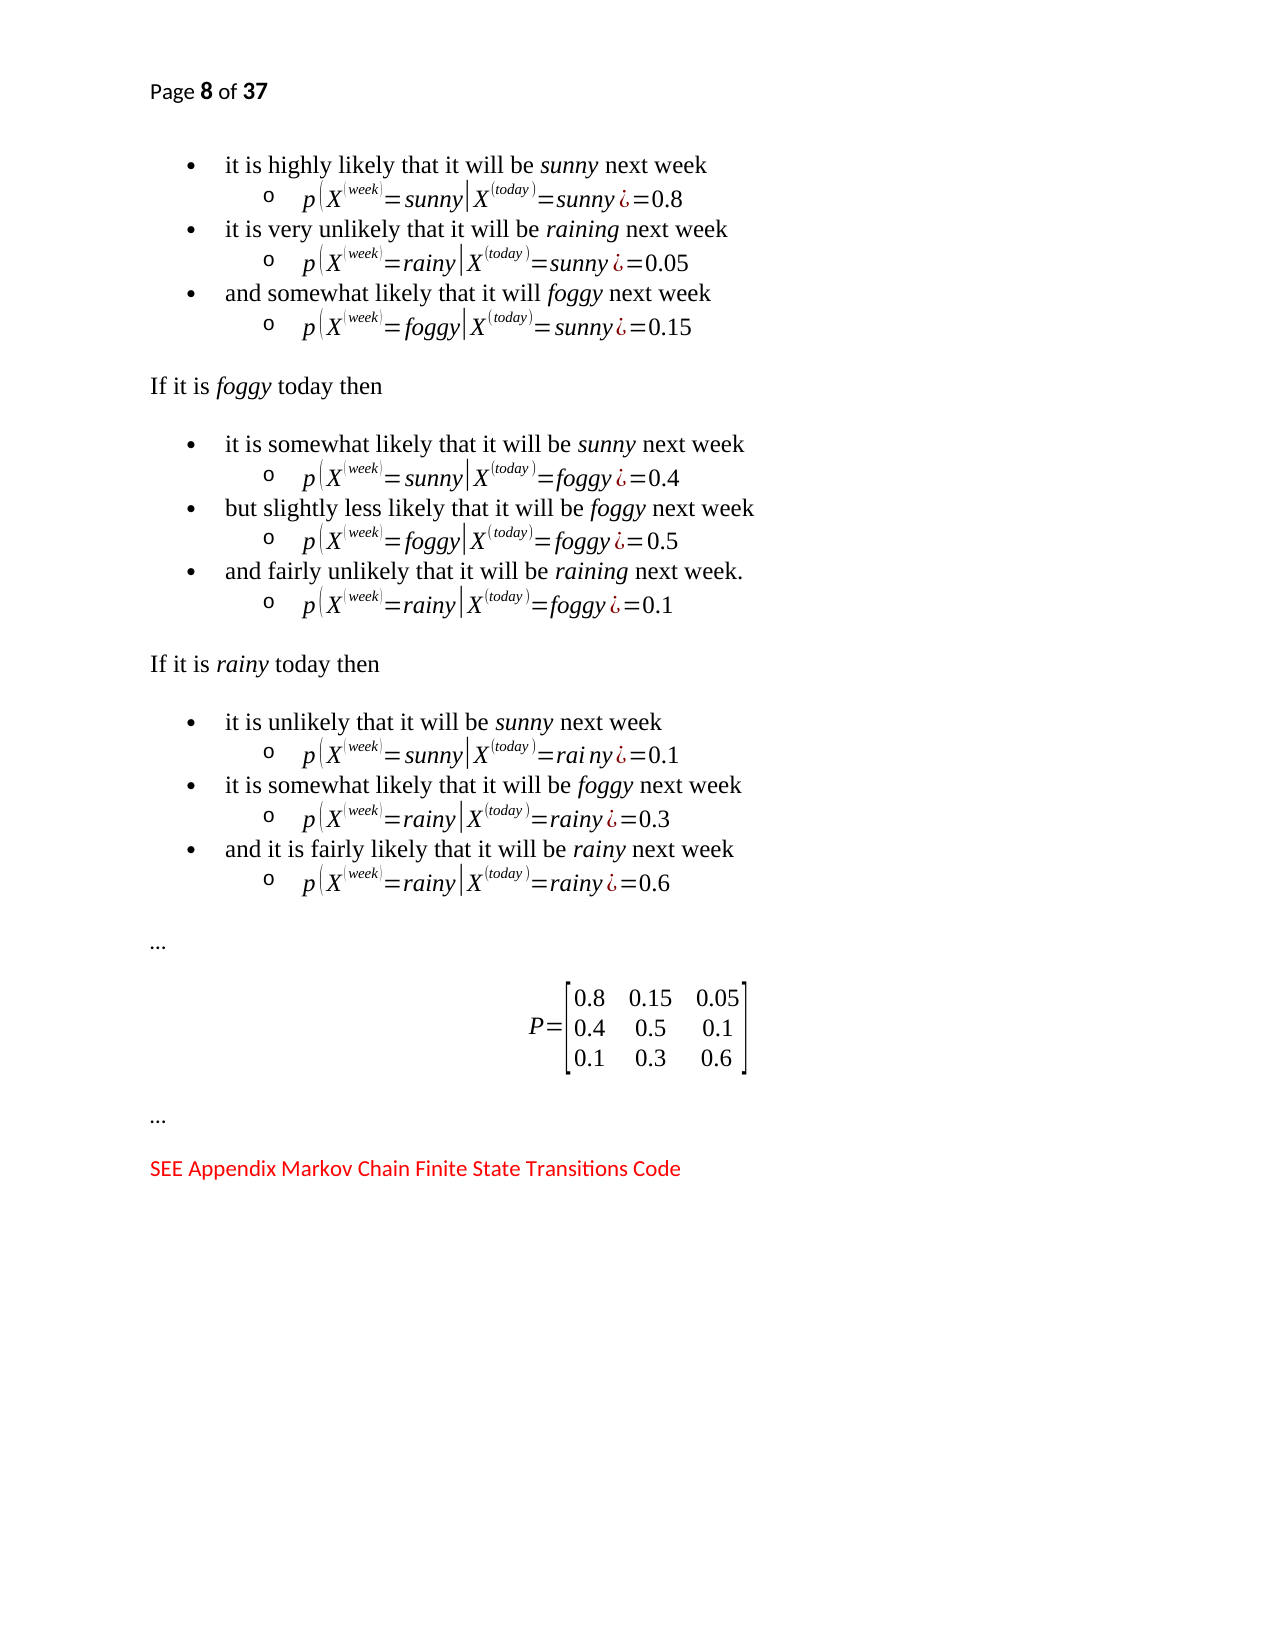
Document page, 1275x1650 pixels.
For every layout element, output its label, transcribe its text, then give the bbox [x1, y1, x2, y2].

text If it is rainy today then [150, 649, 1125, 678]
list and fairly unlikely that it will be raining next week. [187, 556, 1125, 585]
text … [150, 1101, 1125, 1129]
list it is somewhat likely that it will be foggy next week [187, 771, 1125, 799]
list it is highly likely that it will be sunny next week [187, 150, 1125, 179]
list and it is fairly likely that it will be rainy next week [187, 834, 1125, 863]
text If it is foggy today then [150, 371, 1125, 400]
list but slightly less likely that it will be foggy next week [187, 493, 1125, 522]
list it is unlikely that it will be sunny next week [187, 707, 1125, 736]
list and somewhat likely that it will foggy next week [187, 278, 1125, 307]
text … [150, 927, 1125, 955]
list it is very unlikely that it will be raining next week [187, 214, 1125, 243]
text SEE Appendix Markov Chain Finite State Transitions Code [150, 1154, 1125, 1182]
list it is somewhat likely that it will be sunny next week [187, 429, 1125, 458]
